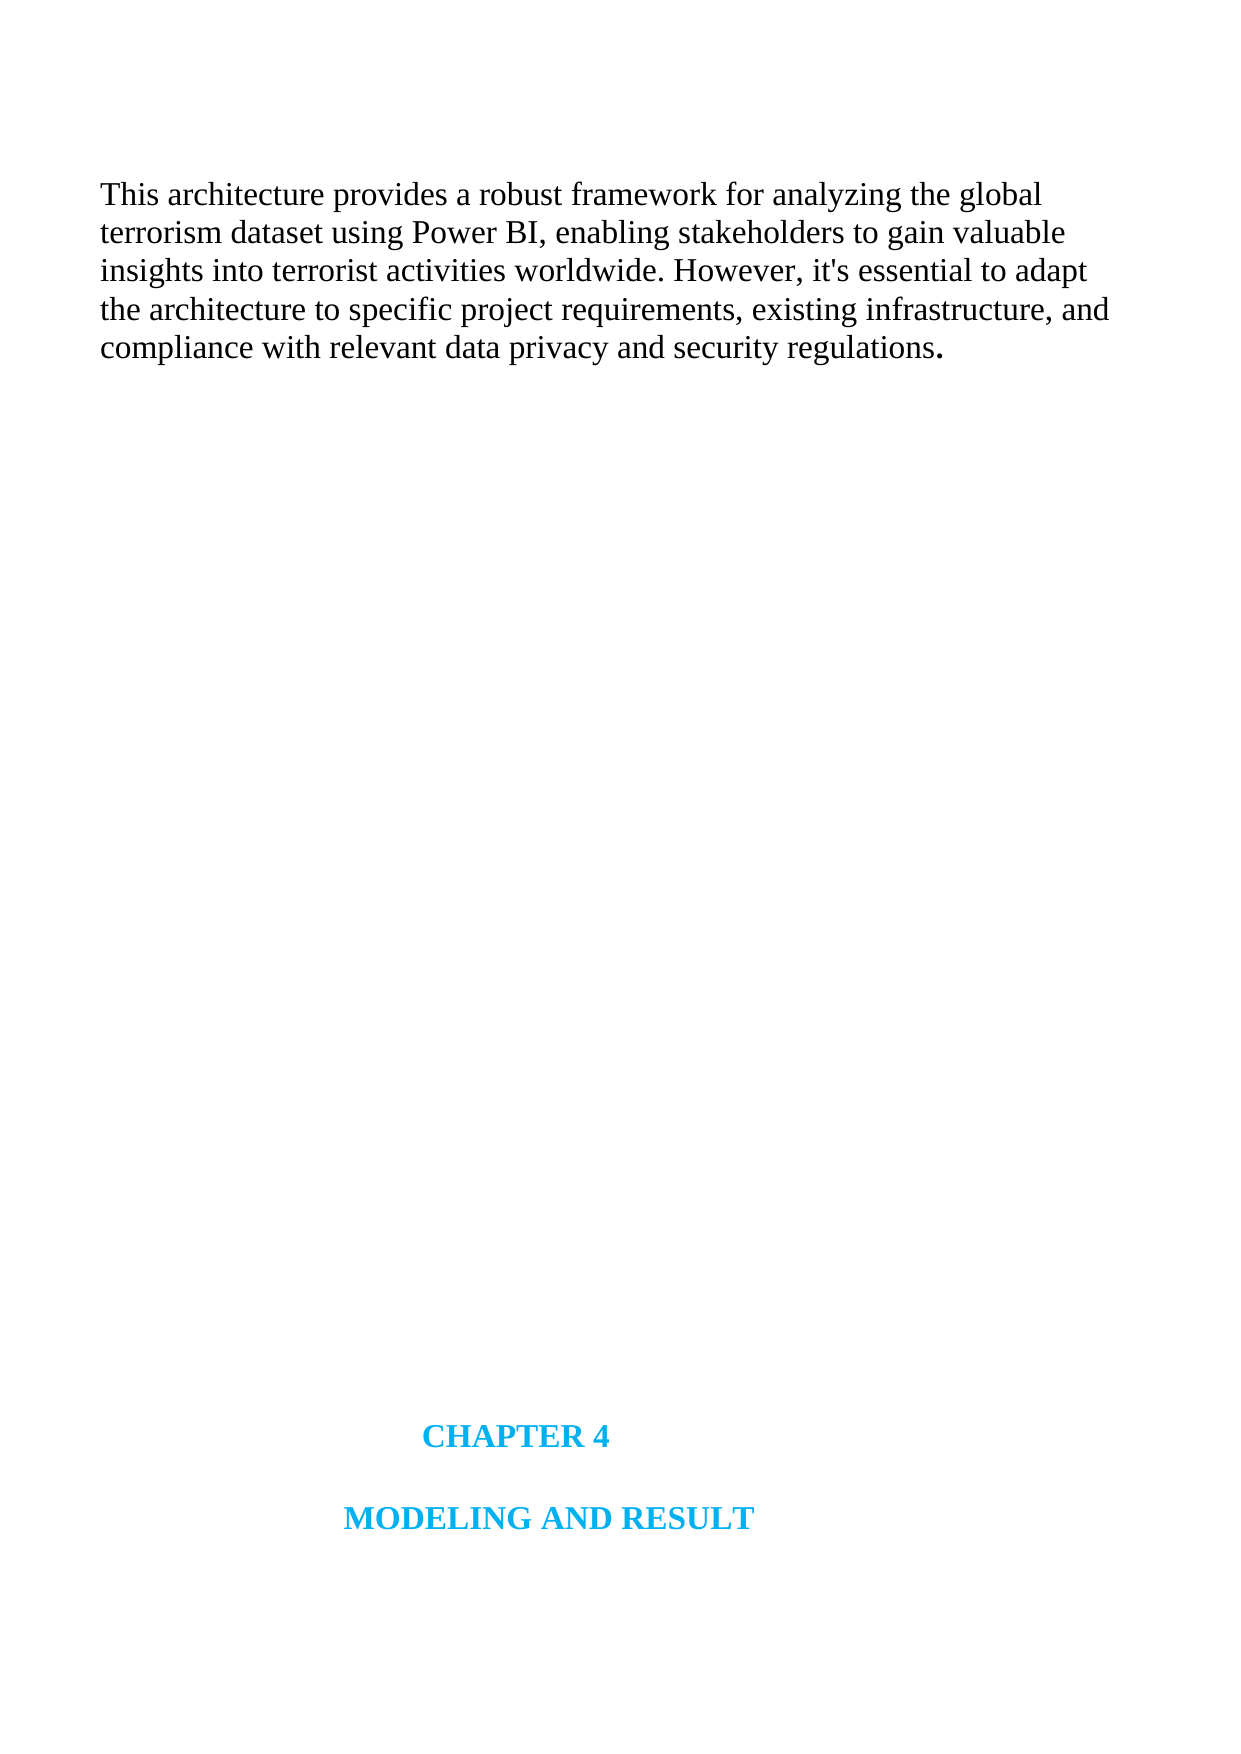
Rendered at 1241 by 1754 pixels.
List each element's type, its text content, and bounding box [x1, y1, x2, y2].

text This architecture provides a robust framework for analyzing the global terrorism dataset using Power BI, enabling stakeholders to gain valuable insights into terrorist activities worldwide. However, it's essential to adapt the architecture to specific project requirements, existing infrastructure, and compliance with relevant data privacy and security regulations. [100, 174, 1126, 365]
subtitle CHAPTER 4 [100, 1416, 856, 1454]
subtitle MODELING AND RESULT [100, 1498, 856, 1537]
